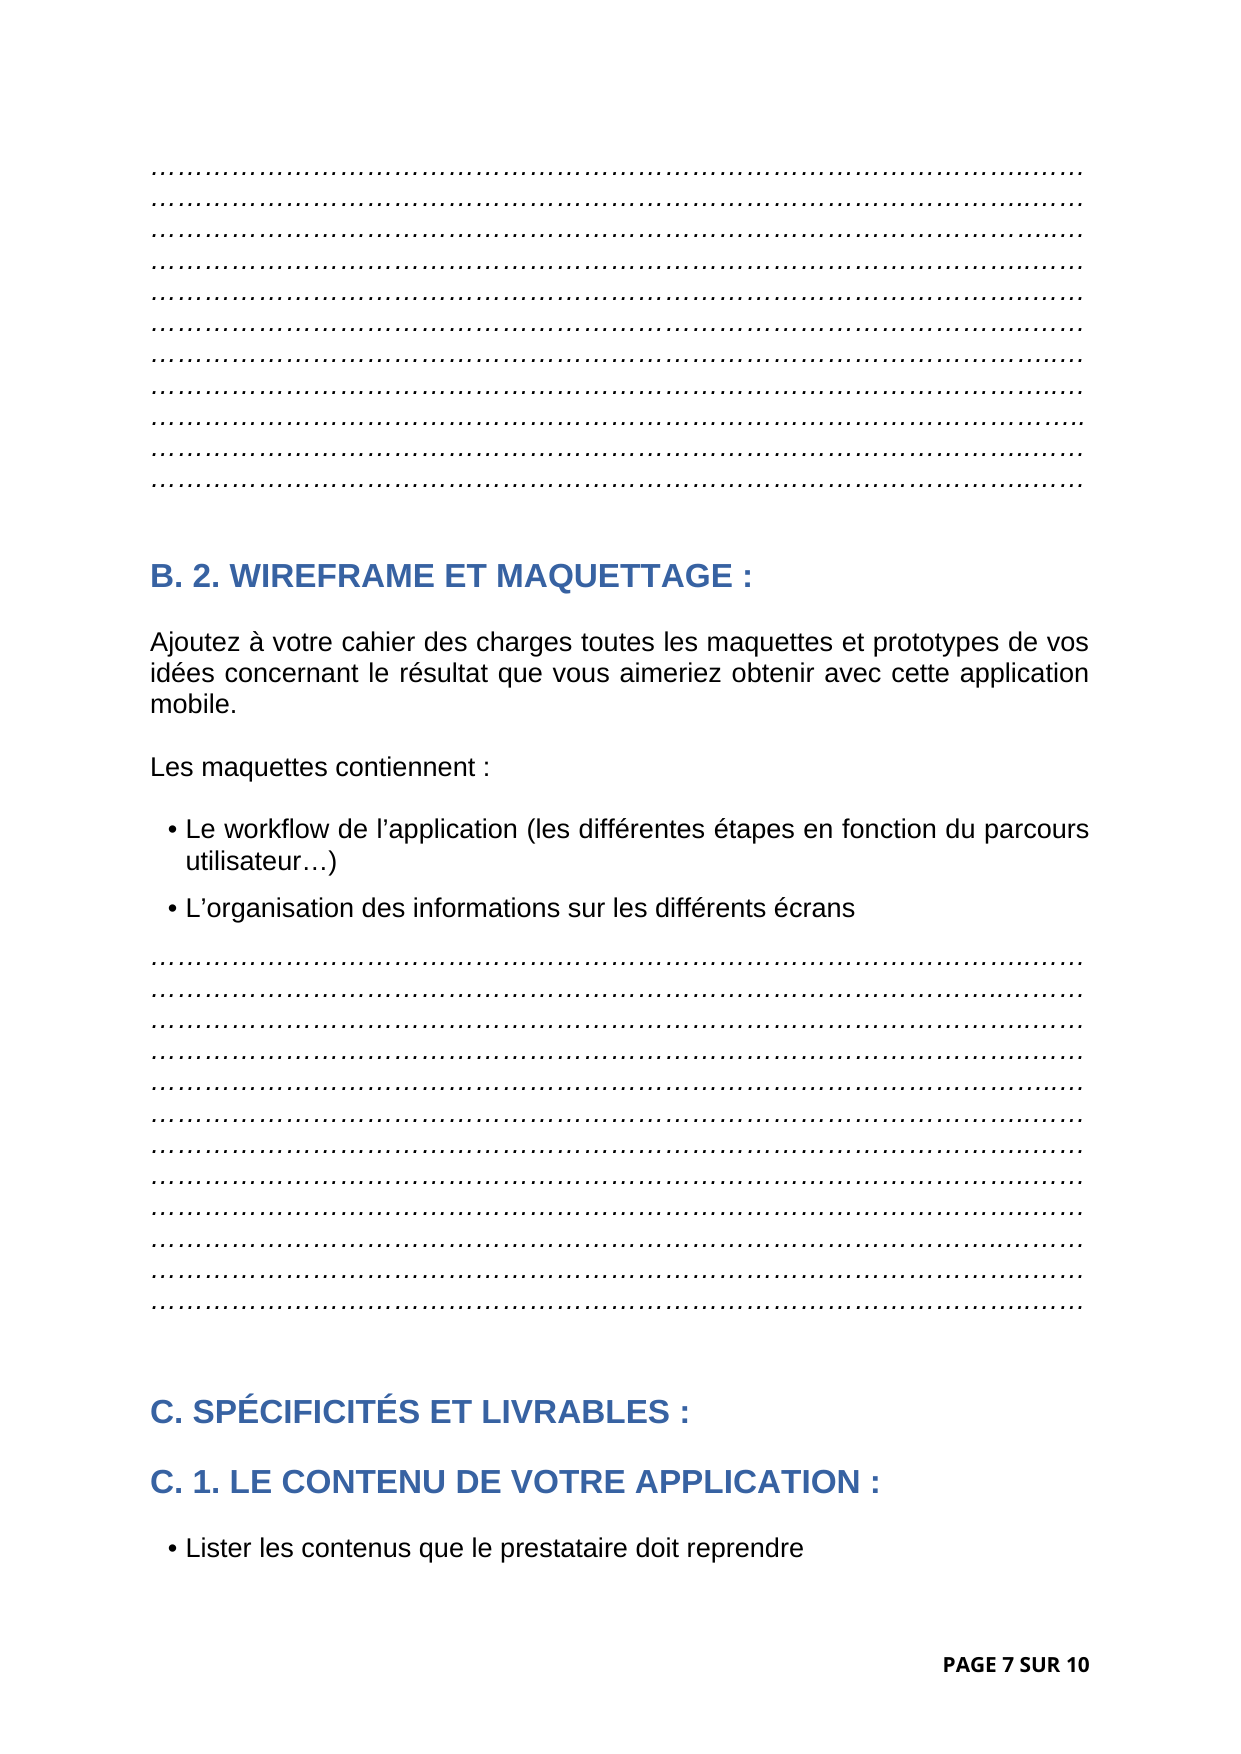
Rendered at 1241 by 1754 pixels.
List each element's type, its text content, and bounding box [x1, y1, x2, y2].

text ………………………………………………………………………………………..… ………………………………………………………………………………………..… ………………………………………………………………………………………….. [150, 337, 1090, 431]
text Ajoutez à votre cahier des charges toutes les maquettes et prototypes de vos idées concernant le résultat que vous aimeriez obtenir avec cette application mobile. [150, 626, 1090, 719]
list Le workflow de l’application (les différentes étapes en fonction du parcours utilisateur…) [168, 813, 1090, 876]
text Les maquettes contiennent : [150, 751, 1090, 782]
text ……………………………………………………………………………………..…… …………………………………………………………………………………..……… ……………………………………………………………………………………..…… ……………………………………………………………………………………..…… [150, 1190, 1090, 1315]
text C. spécificités et livrables : [150, 1392, 1090, 1431]
text ……………………………………………………………………………………..…… [150, 462, 1090, 494]
text C. 1. le contenu de votre application : [150, 1462, 1090, 1500]
text B. 2. Wireframe et maquettage : [150, 556, 1090, 595]
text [150, 150, 1090, 337]
text ……………………………………………………………………………………..…… [150, 431, 1090, 462]
list L’organisation des informations sur les différents écrans [168, 892, 1090, 924]
list Lister les contenus que le prestataire doit reprendre [168, 1532, 1090, 1563]
